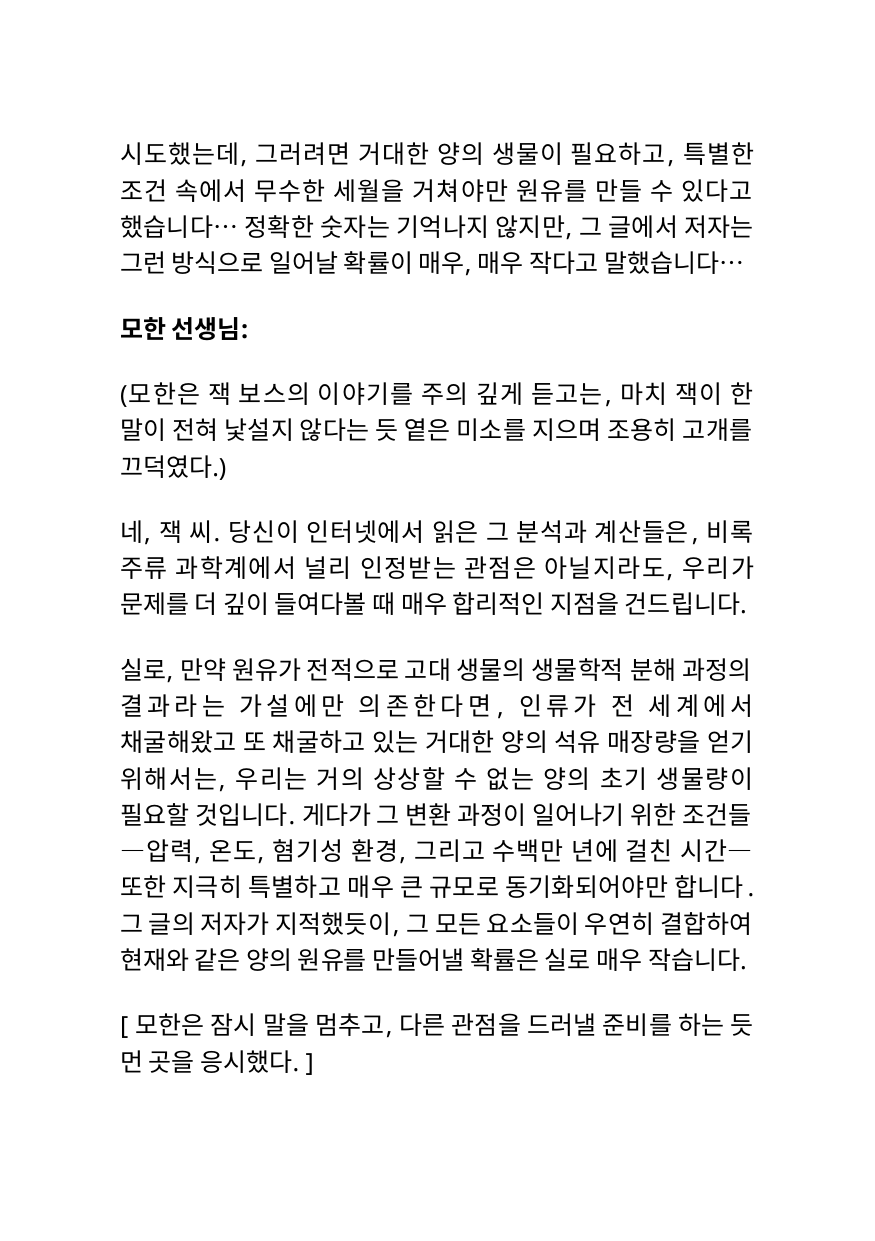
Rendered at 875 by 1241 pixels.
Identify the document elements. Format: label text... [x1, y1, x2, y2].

text 네, 잭 씨. 당신이 인터넷에서 읽은 그 분석과 계산들은, 비록 주류 과학계에서 널리 인정받는 관점은 아닐지라도, 우리가 문제를 더 깊이 들여다볼 때 매우 합리적인 지점을 건드립니다. [120, 512, 754, 621]
text 모한 선생님: [120, 309, 754, 345]
text [ 모한은 잠시 말을 멈추고, 다른 관점을 드러낼 준비를 하는 듯 먼 곳을 응시했다. ] [120, 1006, 754, 1078]
text 실로, 만약 원유가 전적으로 고대 생물의 생물학적 분해 과정의 결과라는 가설에만 의존한다면, 인류가 전 세계에서 채굴해왔고 또 채굴하고 있는 거대한 양의 석유 매장량을 얻기 위해서는, 우리는 거의 상상할 수 없는 양의 초기 생물량이 필요할 것입니다. 게다가 그 변환 과정이 일어나기 위한 조건들—압력, 온도, 혐기성 환경, 그리고 수백만 년에 걸친 시간—또한 지극히 특별하고 매우 큰 규모로 동기화되어야만 합니다. 그 글의 저자가 지적했듯이, 그 모든 요소들이 우연히 결합하여 현재와 같은 양의 원유를 만들어낼 확률은 실로 매우 작습니다. [120, 650, 754, 977]
text (모한은 잭 보스의 이야기를 주의 깊게 듣고는, 마치 잭이 한 말이 전혀 낯설지 않다는 듯 옅은 미소를 지으며 조용히 고개를 끄덕였다.) [120, 374, 754, 483]
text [120, 135, 754, 280]
